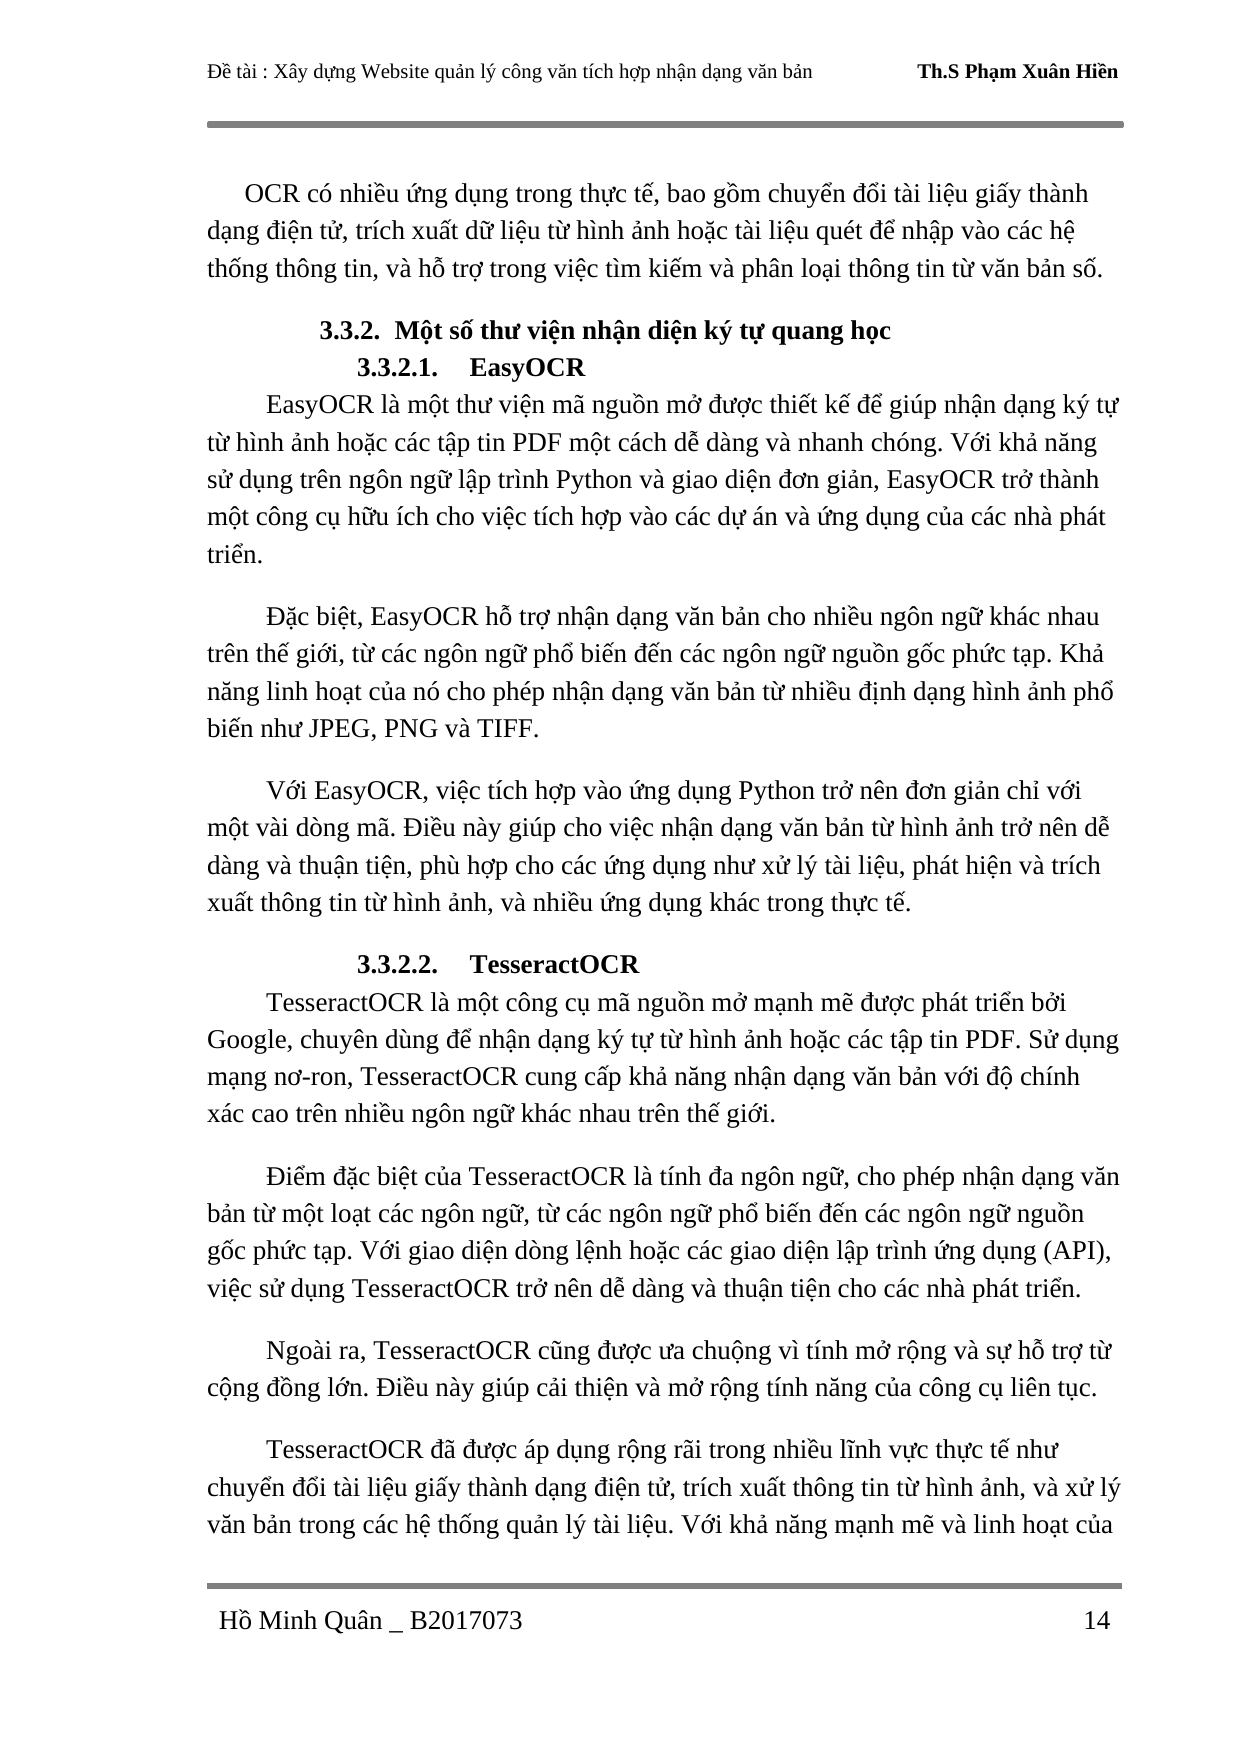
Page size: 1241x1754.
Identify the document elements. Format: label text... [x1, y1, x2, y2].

list EasyOCR [357, 351, 1122, 382]
text OCR có nhiều ứng dụng trong thực tế, bao gồm chuyển đổi tài liệu giấy thành dạng điện tử, trích xuất dữ liệu từ hình ảnh hoặc tài liệu quét để nhập vào các hệ thống thông tin, và hỗ trợ trong việc tìm kiếm và phân loại thông tin từ văn bản số. [207, 177, 1122, 283]
list TesseractOCR [357, 948, 1122, 979]
text Đặc biệt, EasyOCR hỗ trợ nhận dạng văn bản cho nhiều ngôn ngữ khác nhau trên thế giới, từ các ngôn ngữ phổ biến đến các ngôn ngữ nguồn gốc phức tạp. Khả năng linh hoạt của nó cho phép nhận dạng văn bản từ nhiều định dạng hình ảnh phổ biến như JPEG, PNG và TIFF. [207, 600, 1122, 743]
text TesseractOCR là một công cụ mã nguồn mở mạnh mẽ được phát triển bởi Google, chuyên dùng để nhận dạng ký tự từ hình ảnh hoặc các tập tin PDF. Sử dụng mạng nơ-ron, TesseractOCR cung cấp khả năng nhận dạng văn bản với độ chính xác cao trên nhiều ngôn ngữ khác nhau trên thế giới. [207, 986, 1122, 1129]
list Một số thư viện nhận diện ký tự quang học [319, 314, 1122, 345]
text Ngoài ra, TesseractOCR cũng được ưa chuộng vì tính mở rộng và sự hỗ trợ từ cộng đồng lớn. Điều này giúp cải thiện và mở rộng tính năng của công cụ liên tục. [207, 1334, 1122, 1402]
text Với EasyOCR, việc tích hợp vào ứng dụng Python trở nên đơn giản chỉ với một vài dòng mã. Điều này giúp cho việc nhận dạng văn bản từ hình ảnh trở nên dễ dàng và thuận tiện, phù hợp cho các ứng dụng như xử lý tài liệu, phát hiện và trích xuất thông tin từ hình ảnh, và nhiều ứng dụng khác trong thực tế. [207, 774, 1122, 917]
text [207, 1434, 1122, 1539]
text EasyOCR là một thư viện mã nguồn mở được thiết kế để giúp nhận dạng ký tự từ hình ảnh hoặc các tập tin PDF một cách dễ dàng và nhanh chóng. Với khả năng sử dụng trên ngôn ngữ lập trình Python và giao diện đơn giản, EasyOCR trở thành một công cụ hữu ích cho việc tích hợp vào các dự án và ứng dụng của các nhà phát triển. [207, 389, 1122, 569]
text Điểm đặc biệt của TesseractOCR là tính đa ngôn ngữ, cho phép nhận dạng văn bản từ một loạt các ngôn ngữ, từ các ngôn ngữ phổ biến đến các ngôn ngữ nguồn gốc phức tạp. Với giao diện dòng lệnh hoặc các giao diện lập trình ứng dụng (API), việc sử dụng TesseractOCR trở nên dễ dàng và thuận tiện cho các nhà phát triển. [207, 1160, 1122, 1303]
